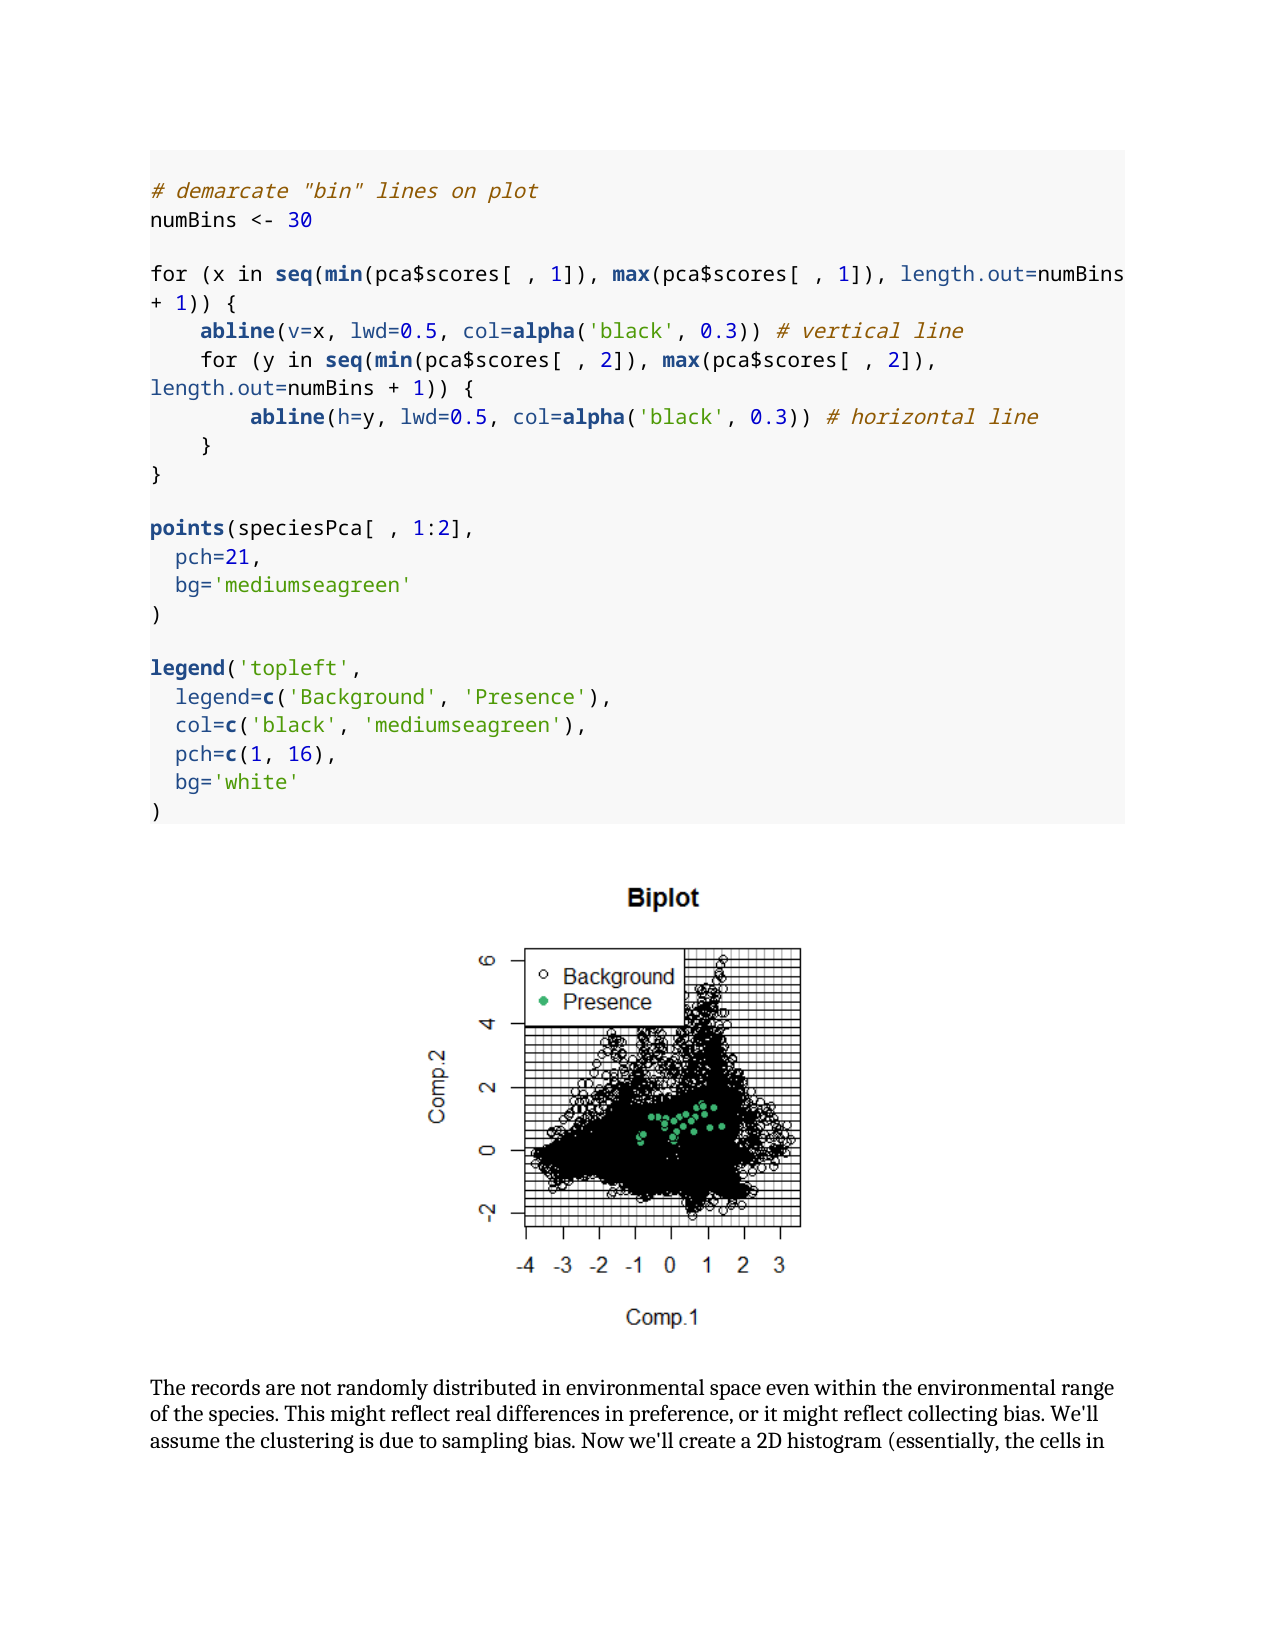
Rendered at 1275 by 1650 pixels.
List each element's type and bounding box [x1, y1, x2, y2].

text [150, 150, 1125, 824]
text [150, 1375, 1125, 1454]
picture [318, 845, 957, 1357]
